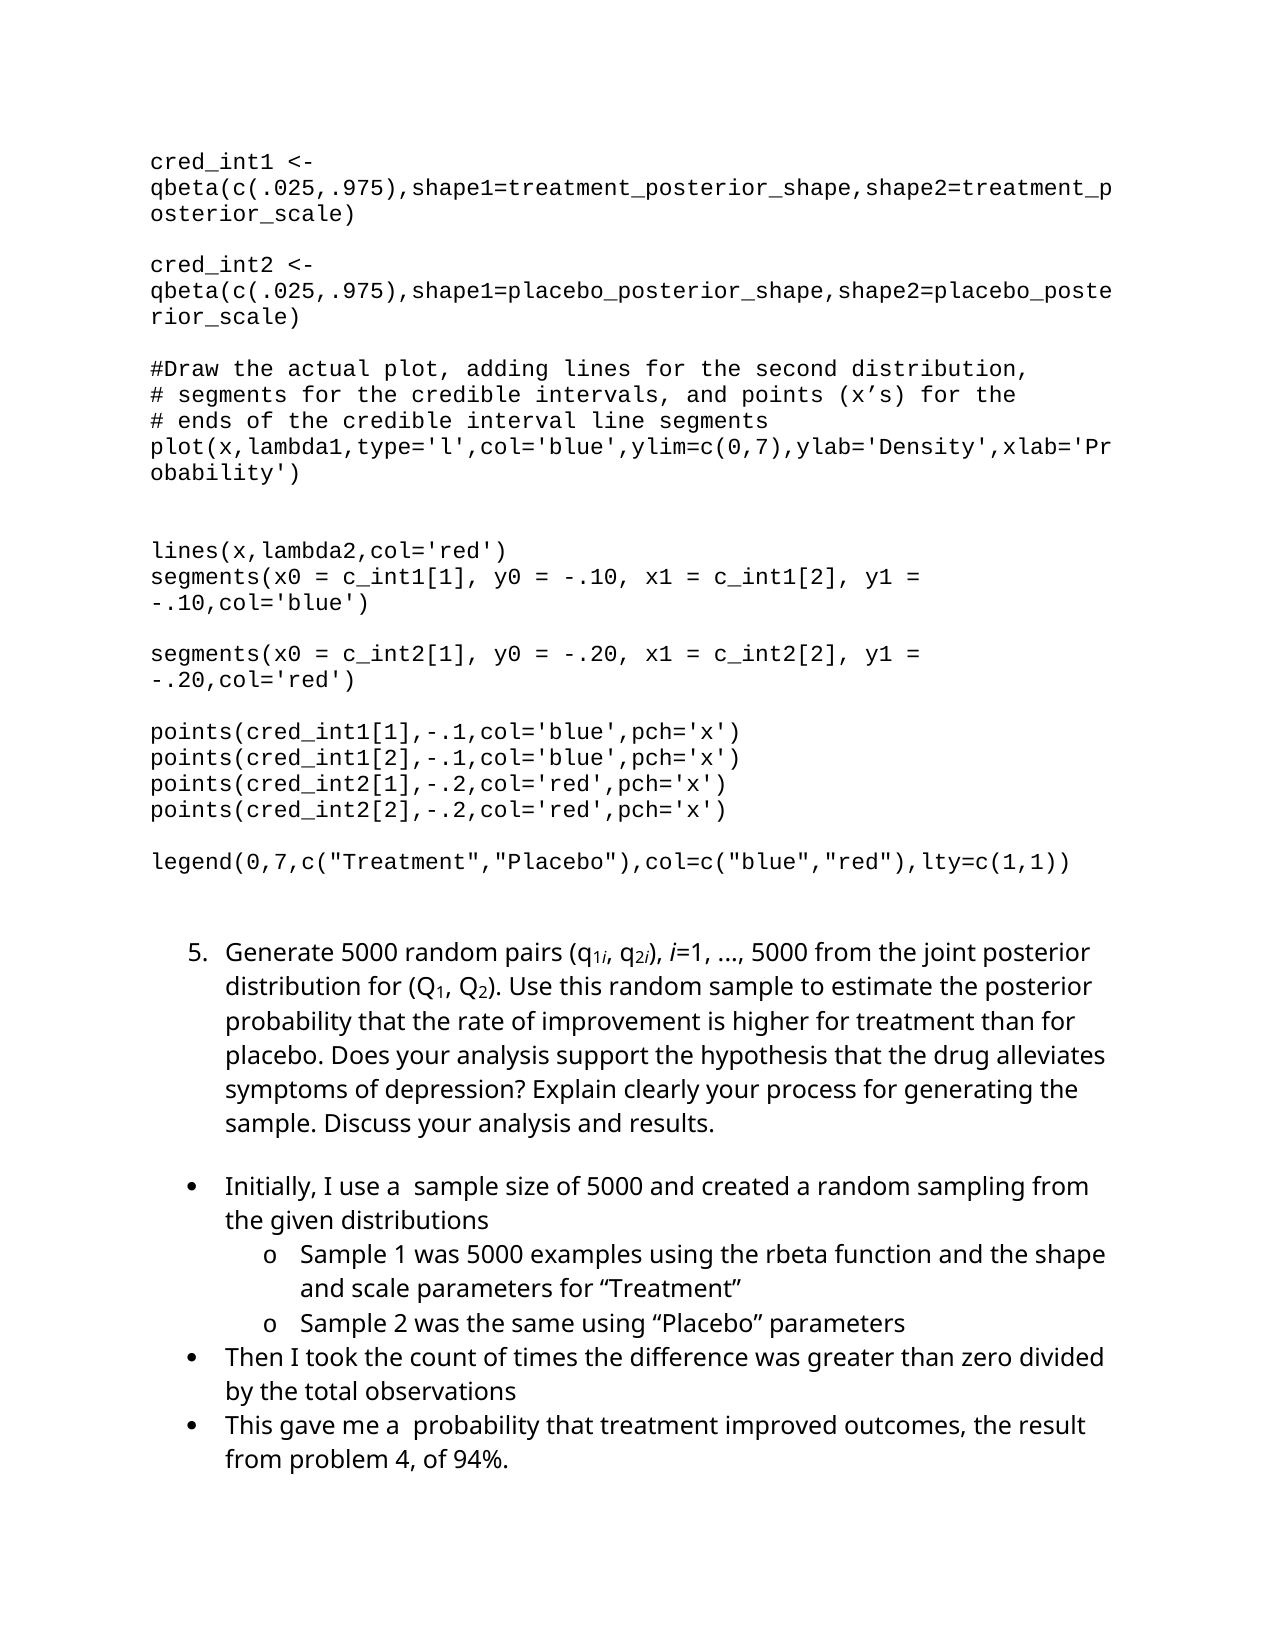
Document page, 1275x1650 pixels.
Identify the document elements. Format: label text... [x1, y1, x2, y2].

text # segments for the credible intervals, and points (x’s) for the [150, 383, 1125, 409]
list Sample 1 was 5000 examples using the rbeta function and the shape and scale parameters for “Treatment” [262, 1237, 1125, 1305]
list Then I took the count of times the difference was greater than zero divided by the total observations [187, 1339, 1125, 1408]
text lines(x,lambda2,col='red') [150, 539, 1125, 565]
text points(cred_int2[1],-.2,col='red',pch='x') [150, 772, 1125, 798]
text plot(x,lambda1,type='l',col='blue',ylim=c(0,7),ylab='Density',xlab='Probability') [150, 435, 1125, 487]
text segments(x0 = c_int1[1], y0 = -.10, x1 = c_int1[2], y1 = -.10,col='blue') [150, 565, 1125, 617]
list Initially, I use a sample size of 5000 and created a random sampling from the given distributions [187, 1169, 1125, 1237]
text cred_int2 <- qbeta(c(.025,.975),shape1=placebo_posterior_shape,shape2=placebo_posterior_scale) [150, 254, 1125, 332]
text points(cred_int1[2],-.1,col='blue',pch='x') [150, 747, 1125, 772]
text #Draw the actual plot, adding lines for the second distribution, [150, 357, 1125, 383]
list Generate 5000 random pairs (q1i, q2i), i=1, ..., 5000 from the joint posterior distribution for (Q1, Q2). Use this random sample to estimate the posterior probability that the rate of improvement is higher for treatment than for placebo. Does your analysis support the hypothesis that the drug alleviates symptoms of depression? Explain clearly your process for generating the sample. Discuss your analysis and results. [187, 934, 1125, 1139]
text cred_int1 <- qbeta(c(.025,.975),shape1=treatment_posterior_shape,shape2=treatment_posterior_scale) [150, 150, 1125, 228]
list Sample 2 was the same using “Placebo” parameters [262, 1305, 1125, 1339]
text points(cred_int2[2],-.2,col='red',pch='x') [150, 798, 1125, 824]
text points(cred_int1[1],-.1,col='blue',pch='x') [150, 721, 1125, 747]
list This gave me a probability that treatment improved outcomes, the result from problem 4, of 94%. [187, 1408, 1125, 1476]
text legend(0,7,c("Treatment","Placebo"),col=c("blue","red"),lty=c(1,1)) [150, 850, 1125, 876]
text # ends of the credible interval line segments [150, 409, 1125, 435]
text segments(x0 = c_int2[1], y0 = -.20, x1 = c_int2[2], y1 = -.20,col='red') [150, 643, 1125, 695]
